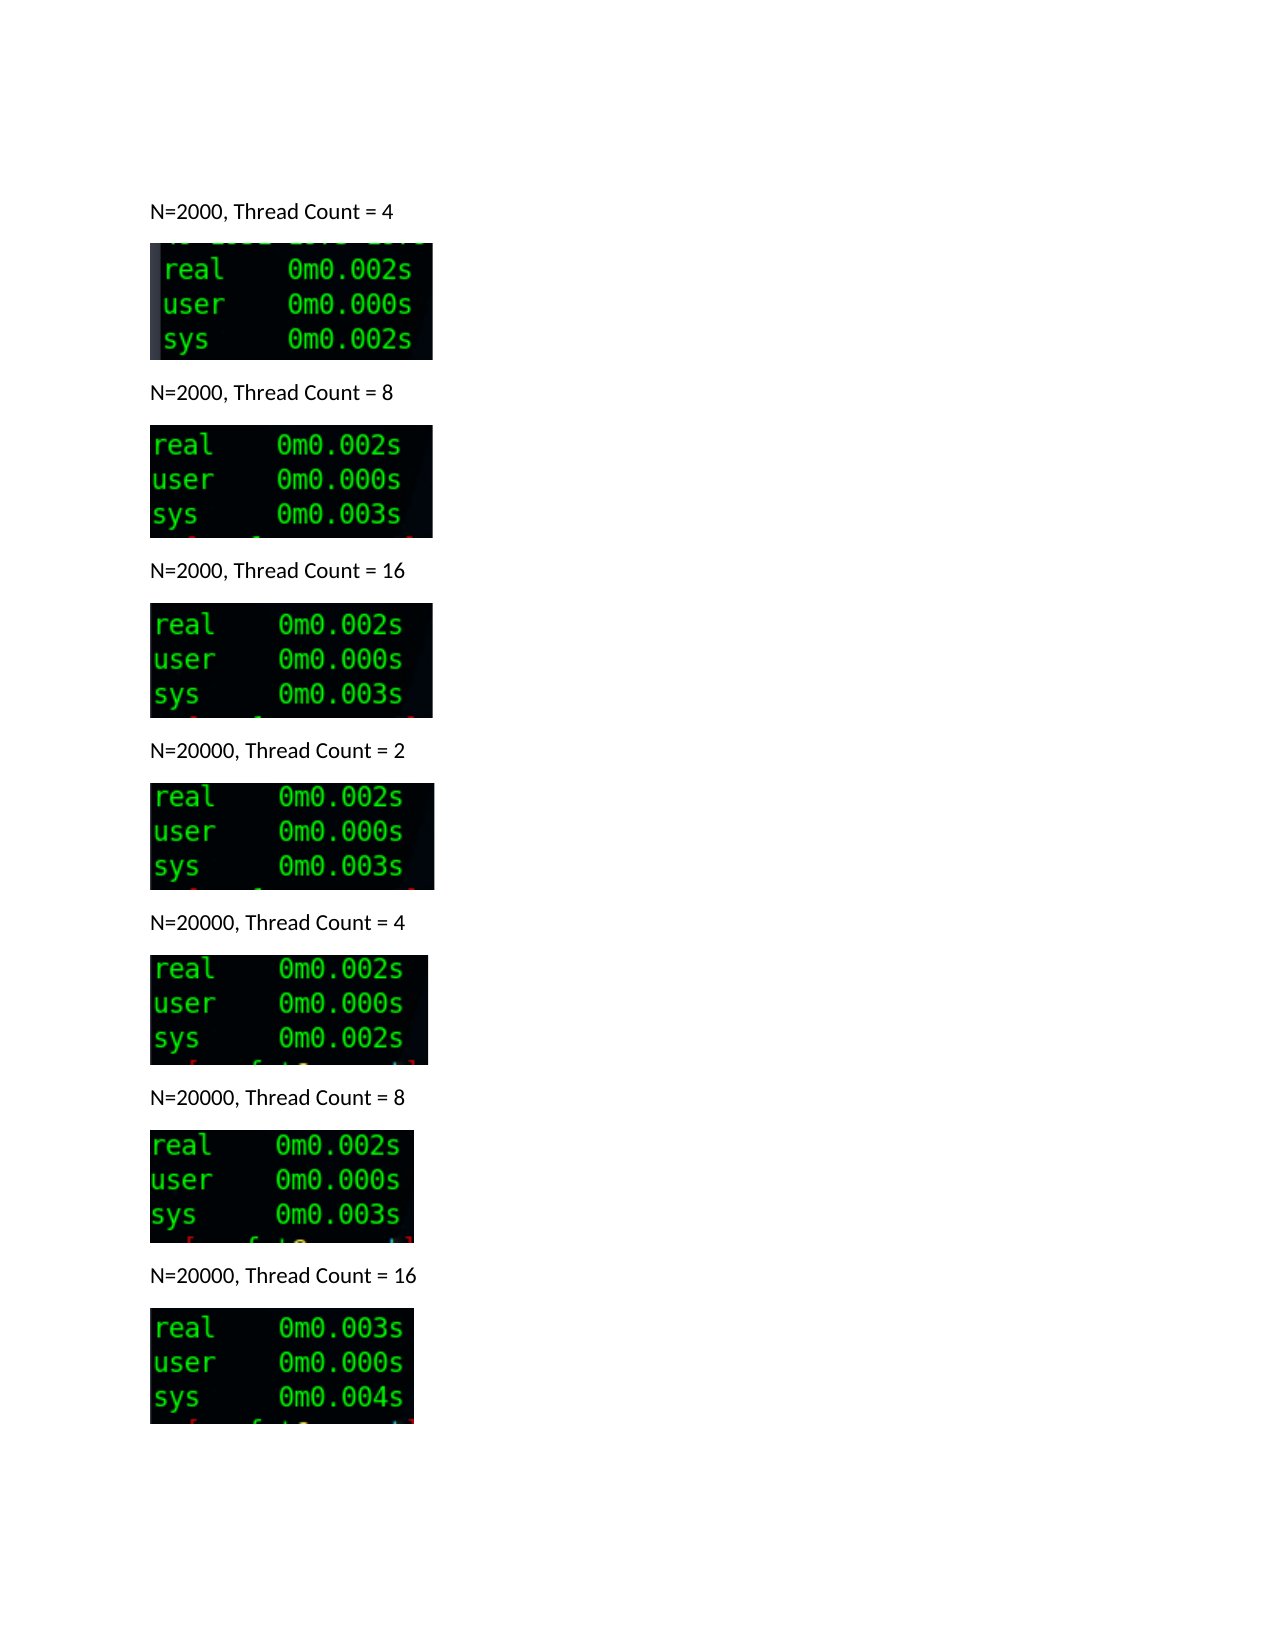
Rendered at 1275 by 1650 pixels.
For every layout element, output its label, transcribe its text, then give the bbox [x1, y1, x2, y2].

picture [150, 243, 433, 360]
picture [150, 783, 435, 890]
text N=20000, Thread Count = 16 [150, 1262, 1125, 1289]
text N=2000, Thread Count = 16 [150, 556, 1125, 584]
text N=20000, Thread Count = 8 [150, 1083, 1125, 1111]
picture [150, 1130, 414, 1243]
text N=20000, Thread Count = 4 [150, 908, 1125, 936]
picture [150, 955, 429, 1065]
text N=20000, Thread Count = 2 [150, 736, 1125, 764]
picture [150, 1308, 414, 1424]
text N=2000, Thread Count = 8 [150, 378, 1125, 406]
text N=2000, Thread Count = 4 [150, 197, 1125, 225]
picture [150, 603, 433, 718]
picture [150, 425, 433, 538]
